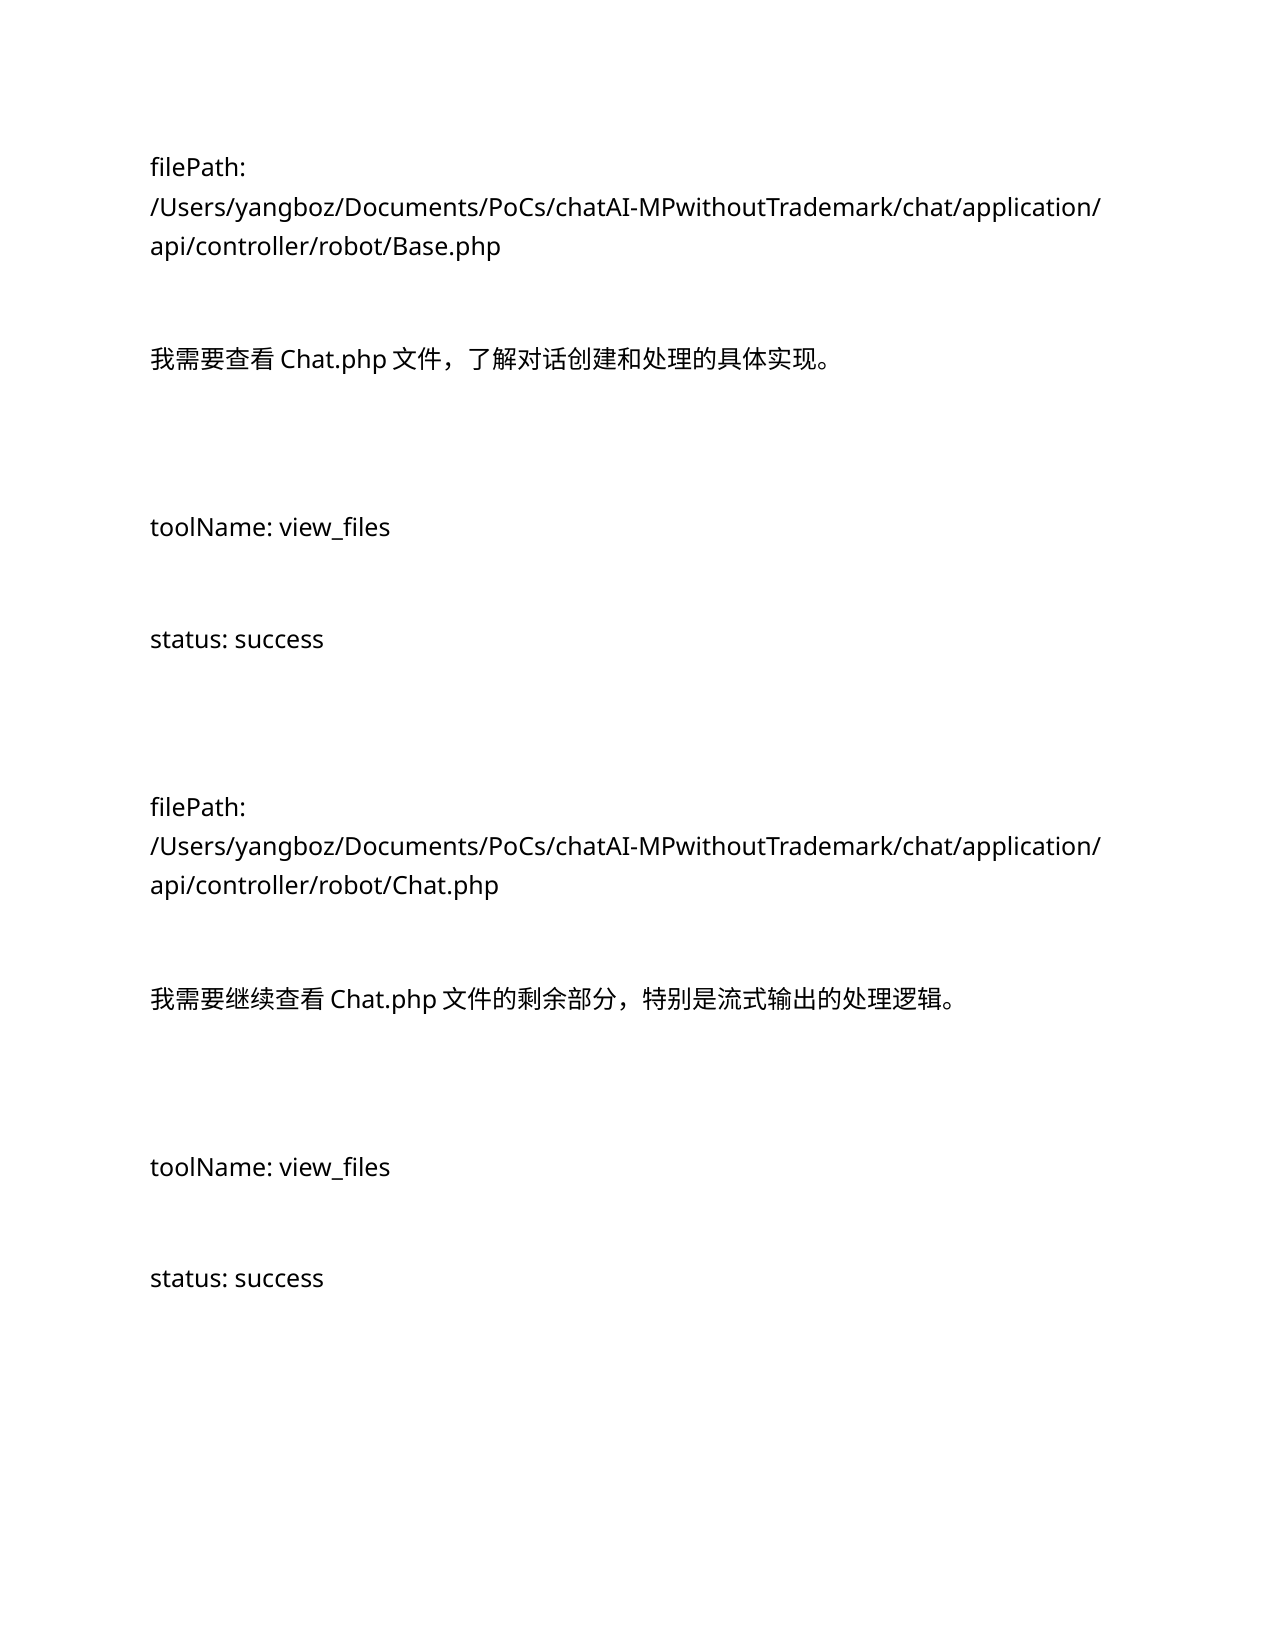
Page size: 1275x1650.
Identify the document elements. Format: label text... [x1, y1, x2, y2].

text 我需要查看Chat.php文件，了解对话创建和处理的具体实现。 [150, 340, 1125, 376]
text status: success [150, 622, 1125, 656]
text status: success [150, 1261, 1125, 1295]
text filePath: /Users/yangboz/Documents/PoCs/chatAI-MPwithoutTrademark/chat/application/api/controller/robot/Chat.php [150, 789, 1125, 902]
text toolName: view_files [150, 1149, 1125, 1183]
text filePath: /Users/yangboz/Documents/PoCs/chatAI-MPwithoutTrademark/chat/application/api/controller/robot/Base.php [150, 150, 1125, 262]
text toolName: view_files [150, 510, 1125, 544]
text 我需要继续查看Chat.php文件的剩余部分，特别是流式输出的处理逻辑。 [150, 979, 1125, 1015]
